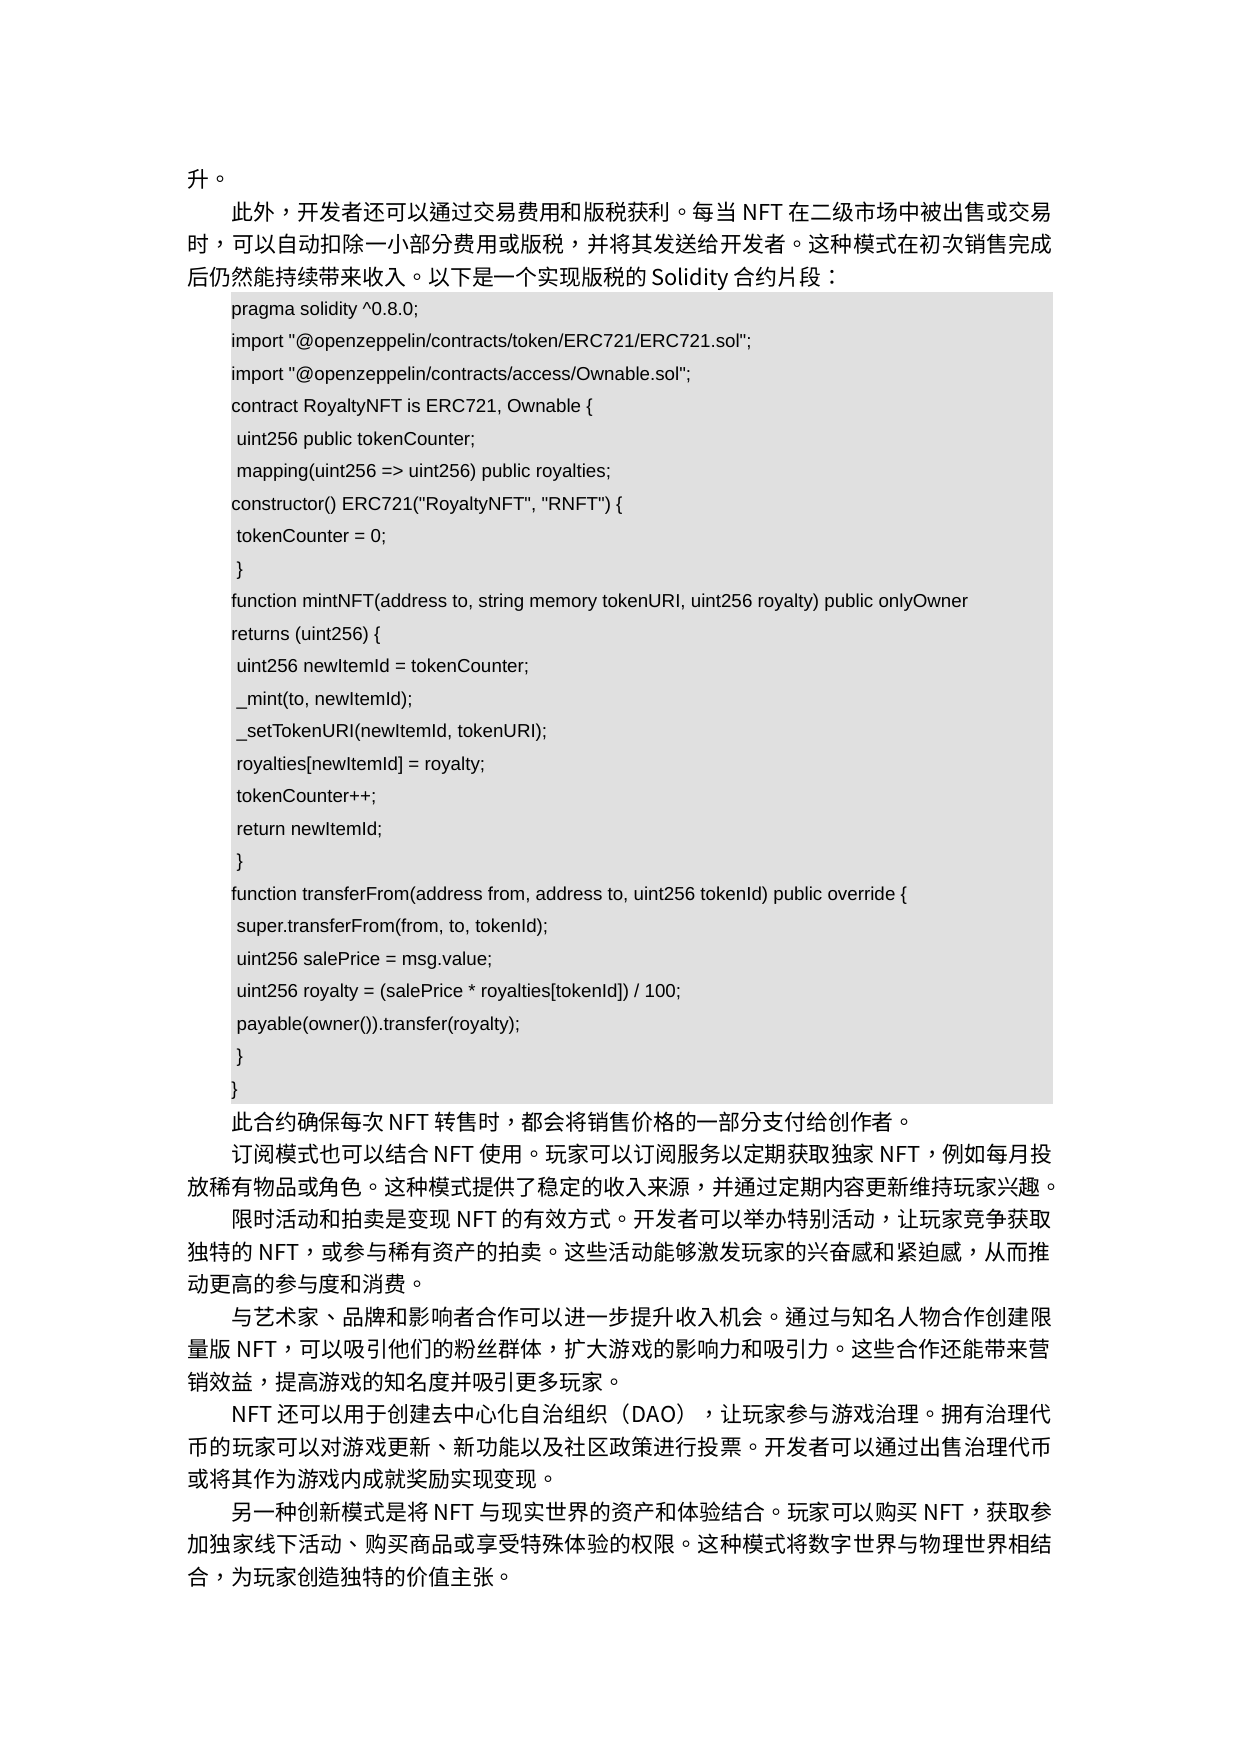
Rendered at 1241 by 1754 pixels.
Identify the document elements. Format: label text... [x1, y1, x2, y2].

text 与艺术家、品牌和影响者合作可以进一步提升收入机会。通过与知名人物合作创建限量版NFT，可以吸引他们的粉丝群体，扩大游戏的影响力和吸引力。这些合作还能带来营销效益，提高游戏的知名度并吸引更多玩家。 [187, 1299, 1053, 1397]
text _mint(to, newItemId); [231, 682, 1053, 714]
text mapping(uint256 => uint256) public royalties; [231, 454, 1053, 487]
text NFT还可以用于创建去中心化自治组织（DAO），让玩家参与游戏治理。拥有治理代币的玩家可以对游戏更新、新功能以及社区政策进行投票。开发者可以通过出售治理代币或将其作为游戏内成就奖励实现变现。 [187, 1397, 1053, 1494]
text royalties[newItemId] = royalty; [231, 747, 1053, 779]
text uint256 royalty = (salePrice * royalties[tokenId]) / 100; [231, 974, 1053, 1007]
text contract RoyaltyNFT is ERC721, Ownable { [231, 389, 1053, 422]
text 订阅模式也可以结合NFT使用。玩家可以订阅服务以定期获取独家NFT，例如每月投放稀有物品或角色。这种模式提供了稳定的收入来源，并通过定期内容更新维持玩家兴趣。 [187, 1137, 1053, 1202]
text 限时活动和拍卖是变现NFT的有效方式。开发者可以举办特别活动，让玩家竞争获取独特的NFT，或参与稀有资产的拍卖。这些活动能够激发玩家的兴奋感和紧迫感，从而推动更高的参与度和消费。 [187, 1202, 1053, 1299]
text function transferFrom(address from, address to, uint256 tokenId) public override { [231, 877, 1053, 909]
text } [231, 1072, 1053, 1104]
text payable(owner()).transfer(royalty); [231, 1007, 1053, 1039]
text 另一种创新模式是将NFT与现实世界的资产和体验结合。玩家可以购买NFT，获取参加独家线下活动、购买商品或享受特殊体验的权限。这种模式将数字世界与物理世界相结合，为玩家创造独特的价值主张。 [187, 1494, 1053, 1592]
text pragma solidity ^0.8.0; [231, 292, 1053, 324]
text constructor() ERC721("RoyaltyNFT", "RNFT") { [231, 487, 1053, 519]
text 此合约确保每次NFT转售时，都会将销售价格的一部分支付给创作者。 [187, 1104, 1053, 1137]
text tokenCounter++; [231, 779, 1053, 812]
text super.transferFrom(from, to, tokenId); [231, 909, 1053, 942]
text uint256 salePrice = msg.value; [231, 942, 1053, 974]
text } [231, 1039, 1053, 1072]
text } [231, 844, 1053, 877]
text returns (uint256) { [231, 617, 1053, 649]
text uint256 newItemId = tokenCounter; [231, 649, 1053, 682]
text 此外，开发者还可以通过交易费用和版税获利。每当NFT在二级市场中被出售或交易时，可以自动扣除一小部分费用或版税，并将其发送给开发者。这种模式在初次销售完成后仍然能持续带来收入。以下是一个实现版税的Solidity合约片段： [187, 194, 1053, 292]
text uint256 public tokenCounter; [231, 422, 1053, 454]
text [187, 162, 1053, 194]
text tokenCounter = 0; [231, 519, 1053, 552]
text return newItemId; [231, 812, 1053, 844]
text import "@openzeppelin/contracts/token/ERC721/ERC721.sol"; [231, 324, 1053, 357]
text _setTokenURI(newItemId, tokenURI); [231, 714, 1053, 747]
text import "@openzeppelin/contracts/access/Ownable.sol"; [231, 357, 1053, 389]
text } [231, 552, 1053, 584]
text function mintNFT(address to, string memory tokenURI, uint256 royalty) public onlyOwner [231, 584, 1053, 617]
